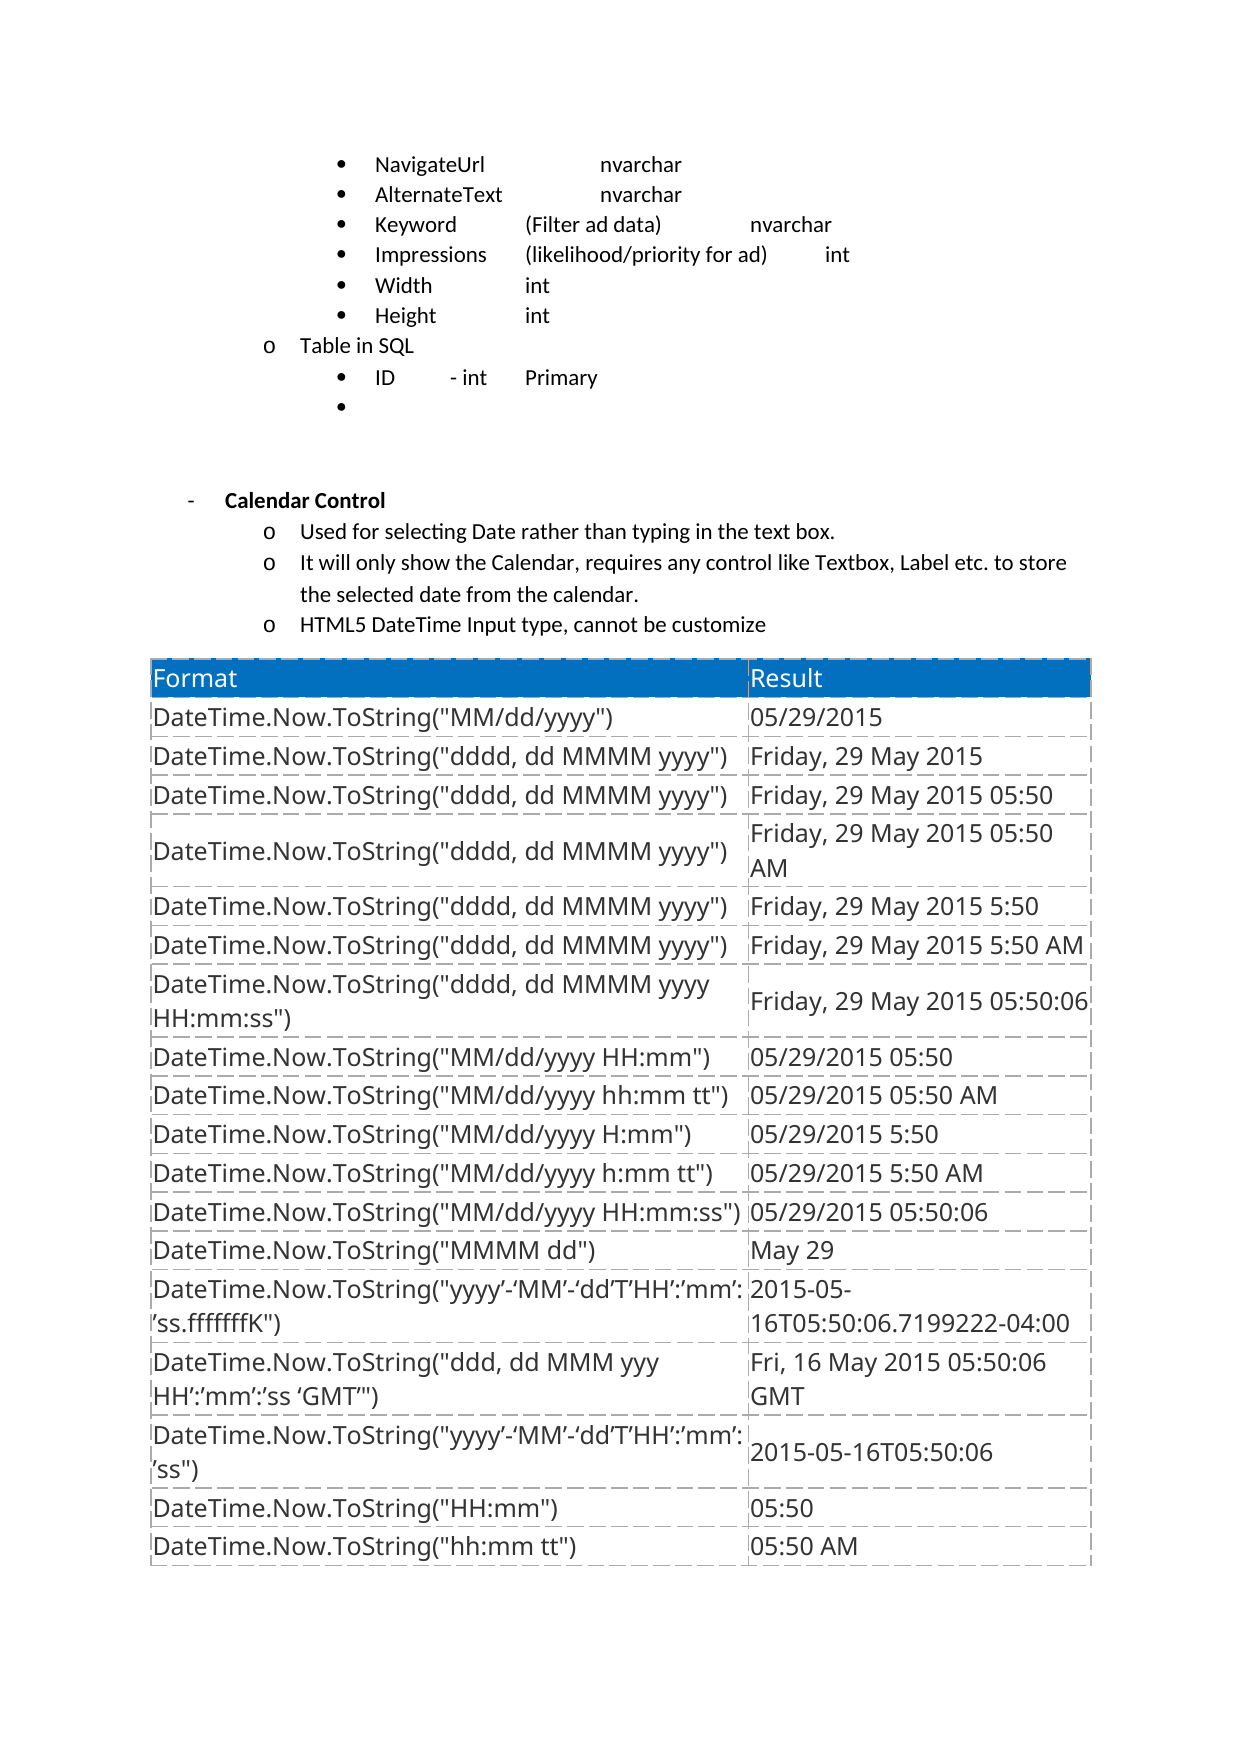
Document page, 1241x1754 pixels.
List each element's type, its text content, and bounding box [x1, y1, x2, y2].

list ID - int Primary [337, 363, 1090, 391]
table_cell May 29 [748, 1230, 1091, 1269]
table_cell DateTime.Now.ToString("dddd, dd MMMM yyyy") [151, 774, 748, 813]
list Keyword (Filter ad data) nvarchar [337, 210, 1090, 238]
table_cell DateTime.Now.ToString("MM/dd/yyyy h:mm tt") [151, 1153, 748, 1191]
table_cell DateTime.Now.ToString("dddd, dd MMMM yyyy") [151, 736, 748, 774]
table_cell DateTime.Now.ToString("dddd, dd MMMM yyyy HH:mm:ss") [151, 963, 748, 1036]
table_cell 2015-05-16T05:50:06 [748, 1414, 1091, 1487]
table_cell DateTime.Now.ToString("dddd, dd MMMM yyyy") [151, 813, 748, 886]
list Height int [337, 301, 1090, 329]
list It will only show the Calendar, requires any control like Textbox, Label etc. to store the selected date from the calendar. [262, 548, 1090, 608]
table_cell Friday, 29 May 2015 05:50 [748, 774, 1091, 813]
table_cell Friday, 29 May 2015 5:50 [748, 886, 1091, 924]
table_cell Fri, 16 May 2015 05:50:06 GMT [748, 1341, 1091, 1414]
list Width int [337, 271, 1090, 299]
table_header Result [748, 658, 1091, 697]
list HTML5 DateTime Input type, cannot be customize [262, 610, 1090, 639]
table_cell DateTime.Now.ToString("dddd, dd MMMM yyyy") [151, 925, 748, 963]
table_cell DateTime.Now.ToString("ddd, dd MMM yyy HH’:’mm’:’ss ‘GMT’") [151, 1341, 748, 1414]
table_cell DateTime.Now.ToString("yyyy’-‘MM’-‘dd’T’HH’:’mm’:’ss.fffffffK") [151, 1269, 748, 1341]
table_cell 05/29/2015 05:50:06 [748, 1191, 1091, 1230]
list Impressions (likelihood/priority for ad) int [337, 241, 1090, 269]
table_header Format [151, 658, 748, 697]
table_cell DateTime.Now.ToString("MM/dd/yyyy") [151, 697, 748, 736]
list Table in SQL [262, 331, 1090, 360]
table_cell 05/29/2015 05:50 [748, 1036, 1091, 1075]
table_cell DateTime.Now.ToString("MM/dd/yyyy HH:mm") [151, 1036, 748, 1075]
table_cell DateTime.Now.ToString("MM/dd/yyyy hh:mm tt") [151, 1075, 748, 1114]
list Calendar Control [187, 487, 1090, 515]
table_cell 05/29/2015 5:50 [748, 1114, 1091, 1152]
list NavigateUrl nvarchar [337, 150, 1090, 178]
list Used for selecting Date rather than typing in the text box. [262, 517, 1090, 546]
table_cell 05:50 [748, 1487, 1091, 1526]
table_cell DateTime.Now.ToString("MM/dd/yyyy HH:mm:ss") [151, 1191, 748, 1230]
table_cell DateTime.Now.ToString("dddd, dd MMMM yyyy") [151, 886, 748, 924]
table_cell 05/29/2015 [748, 697, 1091, 736]
table_cell Friday, 29 May 2015 05:50:06 [748, 963, 1091, 1036]
table_cell 05/29/2015 05:50 AM [748, 1075, 1091, 1114]
table_cell DateTime.Now.ToString("MM/dd/yyyy H:mm") [151, 1114, 748, 1152]
table_cell Friday, 29 May 2015 05:50 AM [748, 813, 1091, 886]
table_cell DateTime.Now.ToString("HH:mm") [151, 1487, 748, 1526]
table_cell 2015-05-16T05:50:06.7199222-04:00 [748, 1269, 1091, 1341]
table_cell 05:50 AM [748, 1526, 1091, 1564]
table_cell 05/29/2015 5:50 AM [748, 1153, 1091, 1191]
table_cell DateTime.Now.ToString("yyyy’-‘MM’-‘dd’T’HH’:’mm’:’ss") [151, 1414, 748, 1487]
table_cell Friday, 29 May 2015 5:50 AM [748, 925, 1091, 963]
list AlternateText nvarchar [337, 180, 1090, 208]
table_cell DateTime.Now.ToString("hh:mm tt") [151, 1526, 748, 1564]
table_cell DateTime.Now.ToString("MMMM dd") [151, 1230, 748, 1269]
table_cell Friday, 29 May 2015 [748, 736, 1091, 774]
